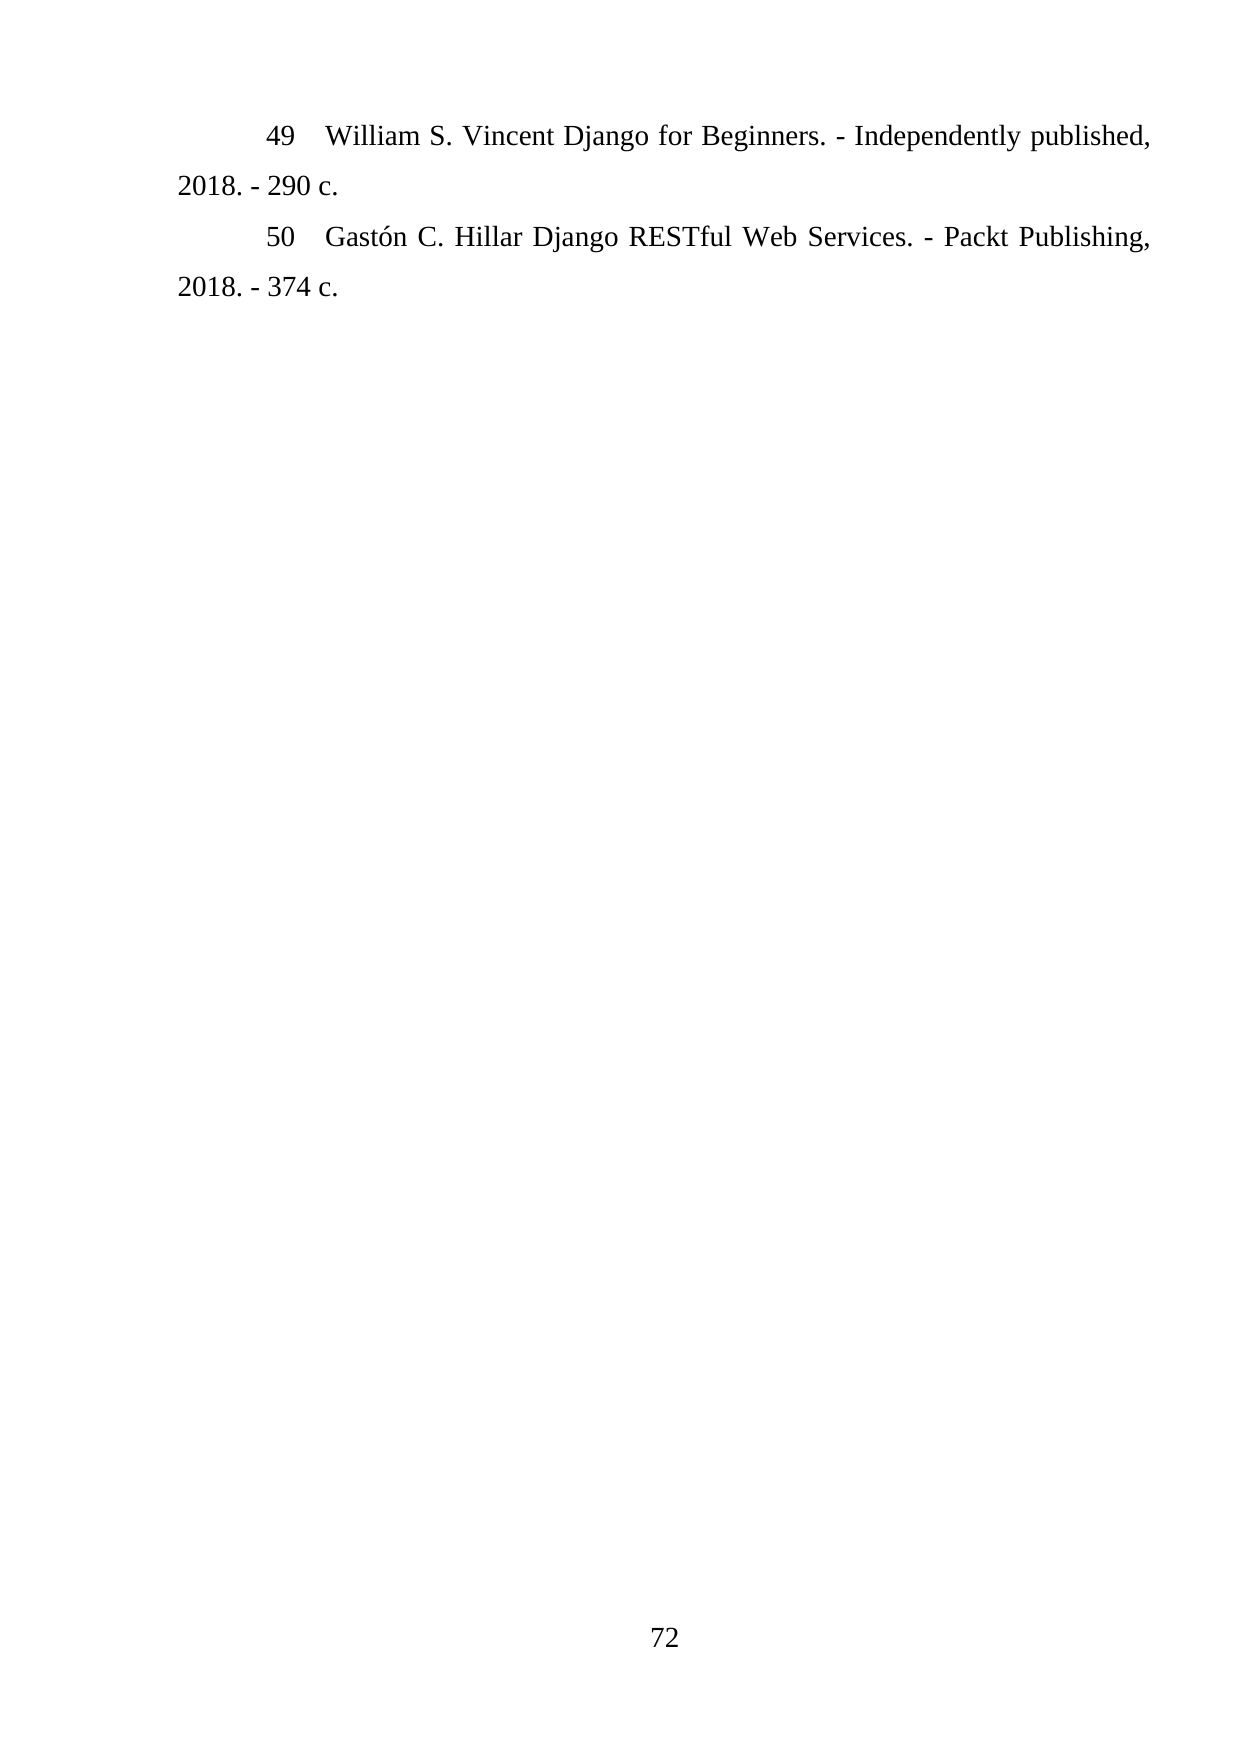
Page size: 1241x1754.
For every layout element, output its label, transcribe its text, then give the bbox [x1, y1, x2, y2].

list Gastón C. Hillar Django RESTful Web Services. - Packt Publishing, 2018. - 374 с. [177, 219, 1152, 303]
list William S. Vincent Django for Beginners. - Independently published, 2018. - 290 с. [177, 118, 1152, 202]
